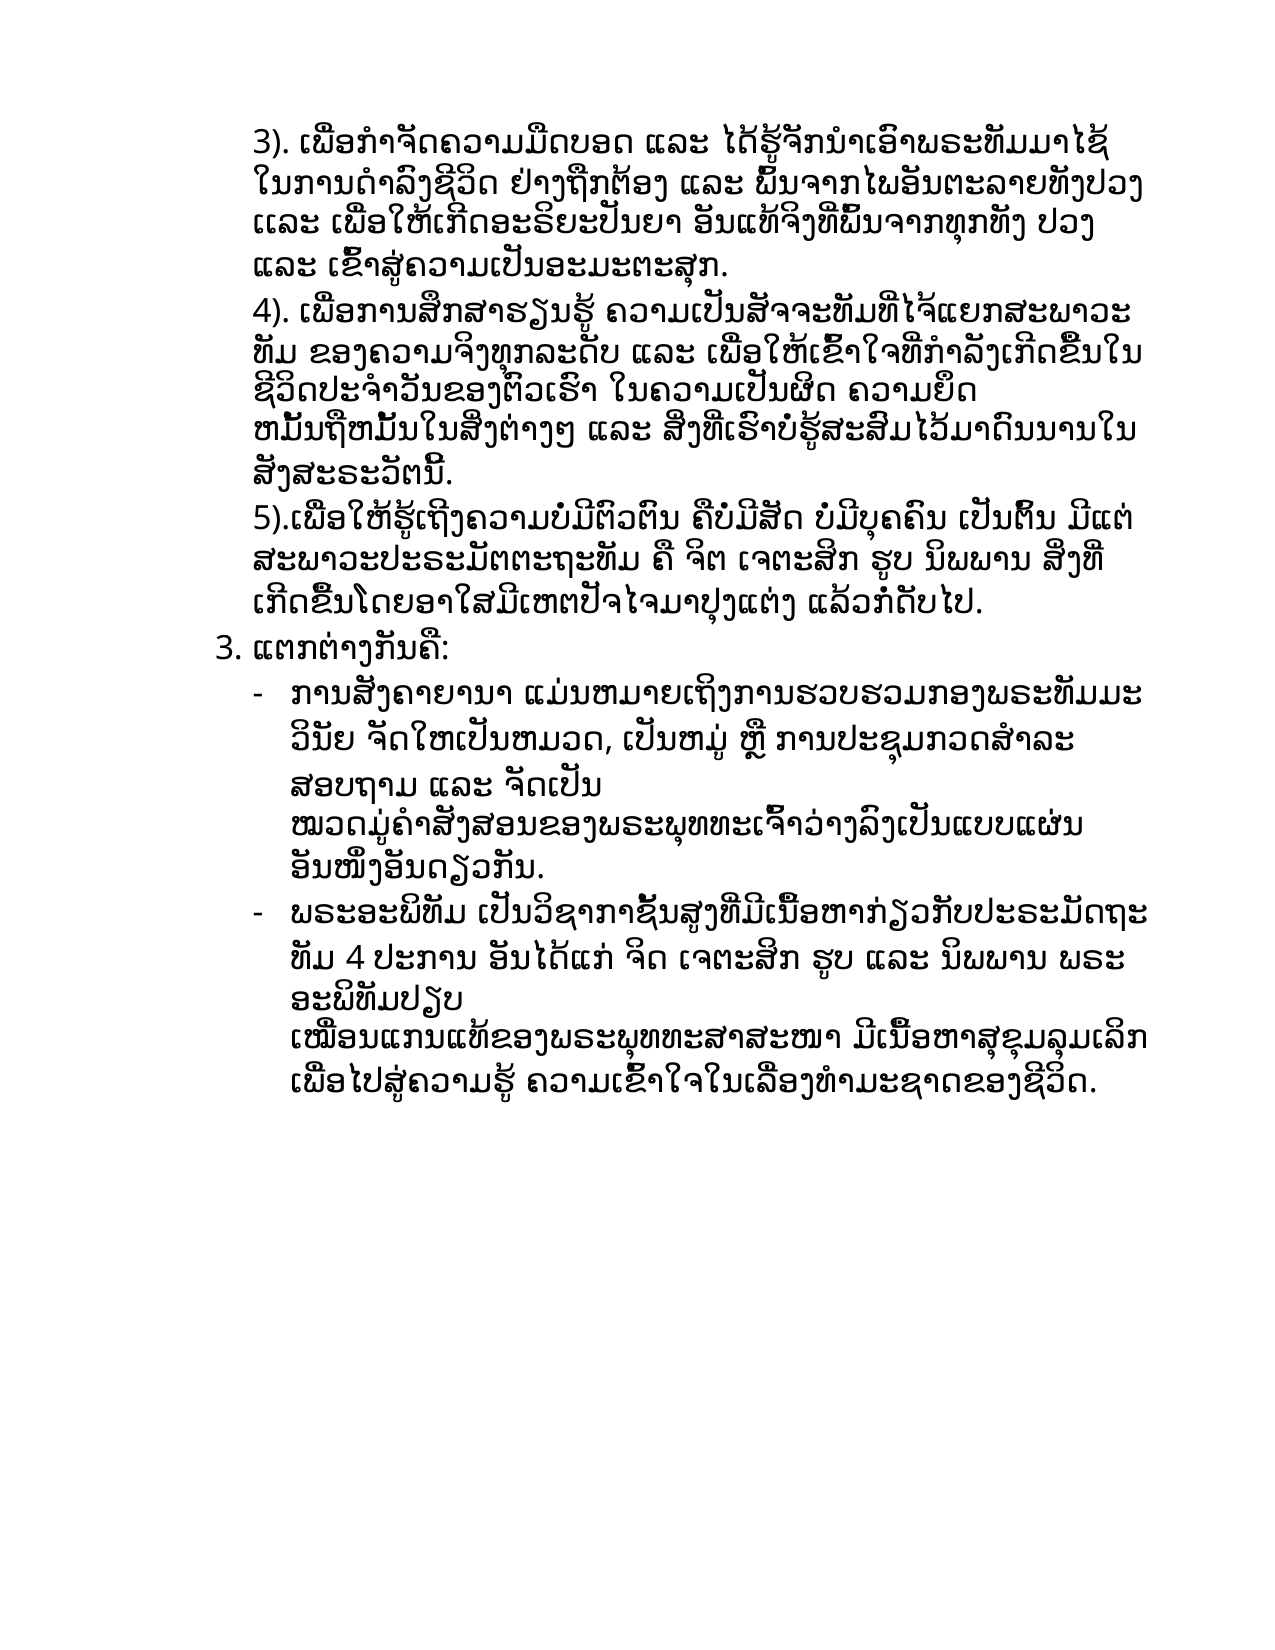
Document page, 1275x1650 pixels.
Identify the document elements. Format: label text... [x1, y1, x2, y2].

list 5).ເພື່ອໃຫ້ຮູ້ເຖີງຄວາມບໍ່ມີຕົວຕົນ ຄືບໍ່ມີສັດ ບໍ່ມີບຸຄຄົນ ເປັນຕົ້ນ ມີແຕ່ສະພາວະປະຣະມັຕຕະຖະທັມ ຄື ຈິຕ ເຈຕະສິກ ຮູບ ນິພພານ ສິ່ງທີ່ເກີດຂື້ນໂດຍອາໃສມີເຫຕປັຈໄຈມາປຸງແຕ່ງ ແລ້ວກໍ່ດັບໄປ. [252, 494, 1157, 624]
list 3). ເພື່ອກໍາຈັດຄວາມມືດບອດ ແລະ ໄດ້ຮູ້ຈັກນໍາເອົາພຣະທັມມາໄຊ້ ໃນການດໍາລົງຊີວິດ ຢ່າງຖືກຕ້ອງ ແລະ ພົ້ນຈາກໄພອັນຕະລາຍທັງປວງ ເເລະ ເພື່ອໃຫ້ເກີດອະຣິຍະປັນຍາ ອັນແທ້ຈິງທີ່ພົ້ນຈາກທຸກທັງ ປວງ ແລະ ເຂົ້າສູ່ຄວາມເປັນອະມະຕະສຸກ. [252, 118, 1157, 287]
list ແຕກຕ່າງກັນຄື: [215, 624, 1157, 669]
list ພຣະອະພິທັມ ເປັນວິຊາກາຊັ້ນສູງທີ່ມີເນື້ອຫາກ່ຽວກັບປະຣະມັດຖະທັມ 4 ປະການ ອັນໄດ້ແກ່ ຈິດ ເຈຕະສິກ ຮູບ ແລະ ນິພພານ ພຣະອະພິທັມປຽບ ເໝື່ອນແກນແທ້ຂອງພຣະພຸທທະສາສະໜາ ມີເນື້ອຫາສຸຂຸມລຸມເລິກເພື່ອໄປສູ່ຄວາມຮູ້ ຄວາມເຂົ້າໃຈໃນເລື່ອງທຳມະຊາດຂອງຊີວິດ. [252, 888, 1157, 1102]
list ການສັງຄາຍານາ ແມ່ນຫມາຍເຖິງການຮວບຮວມກອງພຣະທັມມະວິນັຍ ຈັດໃຫເປັນຫມວດ, ເປັນຫມູ່ ຫຼື ການປະຊຸມກວດສຳລະສອບຖາມ ແລະ ຈັດເປັນ ໝວດມູ່ຄຳສັງສອນຂອງພຣະພຸທທະເຈົ້າວ່າງລົງເປັນແບບແຜ່ນອັນໜຶ່ງອັນດຽວກັນ. [252, 669, 1157, 888]
list ຫມັ້ນຖືຫມັ້ນໃນສິ່ງຕ່າງໆ ແລະ ສິ່ງທີ່ເຮົາບໍ່ຮູ້ສະສົມໄວ້ມາດົນນານໃນສັງສະຣະວັຕນີ້. [252, 410, 1157, 494]
list 4). ເພື່ອການສຶກສາຮຽນຮູ້ ຄວາມເປັນສັຈຈະທັມທີ່ໄຈ້ແຍກສະພາວະທັມ ຂອງຄວາມຈິງທຸກລະດັບ ແລະ ເພື່ອໃຫ້ເຂົ້າໃຈທີ່ກໍາລັງເກີດຂື້ນໃນຊີວິດປະຈໍາວັນຂອງຕົວເຮົາ ໃນຄວາມເປັນຜິດ ຄວາມຍຶດ [252, 287, 1157, 410]
